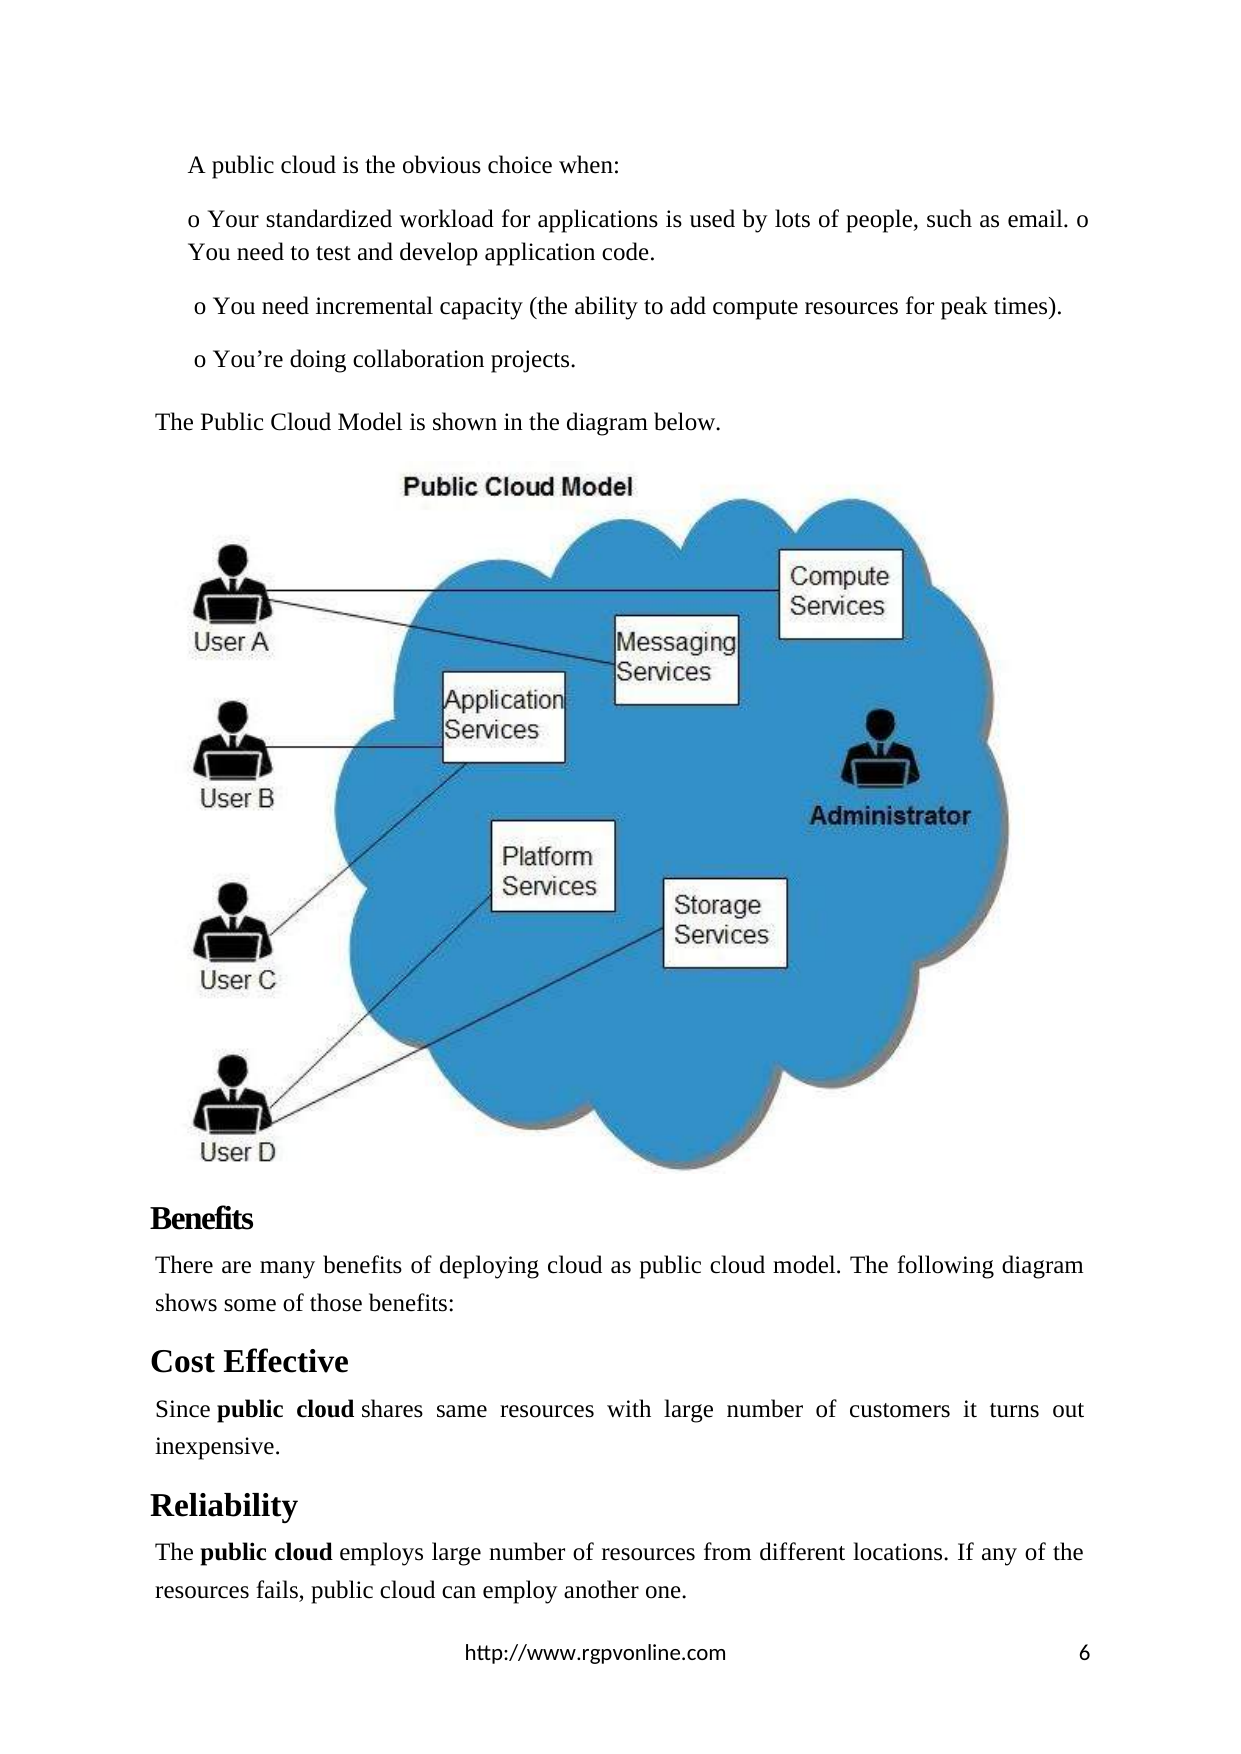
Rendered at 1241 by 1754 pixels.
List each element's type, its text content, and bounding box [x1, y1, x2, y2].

text Since public cloud shares same resources with large number of customers it turns out inexpensive. [155, 1385, 1085, 1460]
picture [150, 461, 1025, 1174]
text o You need incremental capacity (the ability to add compute resources for peak times). [187, 291, 1090, 319]
text The public cloud employs large number of resources from different locations. If any of the resources fails, public cloud can employ another one. [155, 1528, 1085, 1603]
subtitle Reliability [150, 1485, 1085, 1523]
subtitle Benefits [150, 1198, 1085, 1237]
text A public cloud is the obvious choice when: [187, 150, 1090, 179]
text There are many benefits of deploying cloud as public cloud model. The following diagram shows some of those benefits: [155, 1242, 1085, 1317]
text o Your standardized workload for applications is used by lots of people, such as email. o You need to test and develop application code. [187, 204, 1090, 266]
text The Public Cloud Model is shown in the diagram below. [155, 398, 1085, 436]
text o You’re doing collaboration projects. [187, 344, 1090, 373]
subtitle Cost Effective [150, 1342, 1085, 1380]
